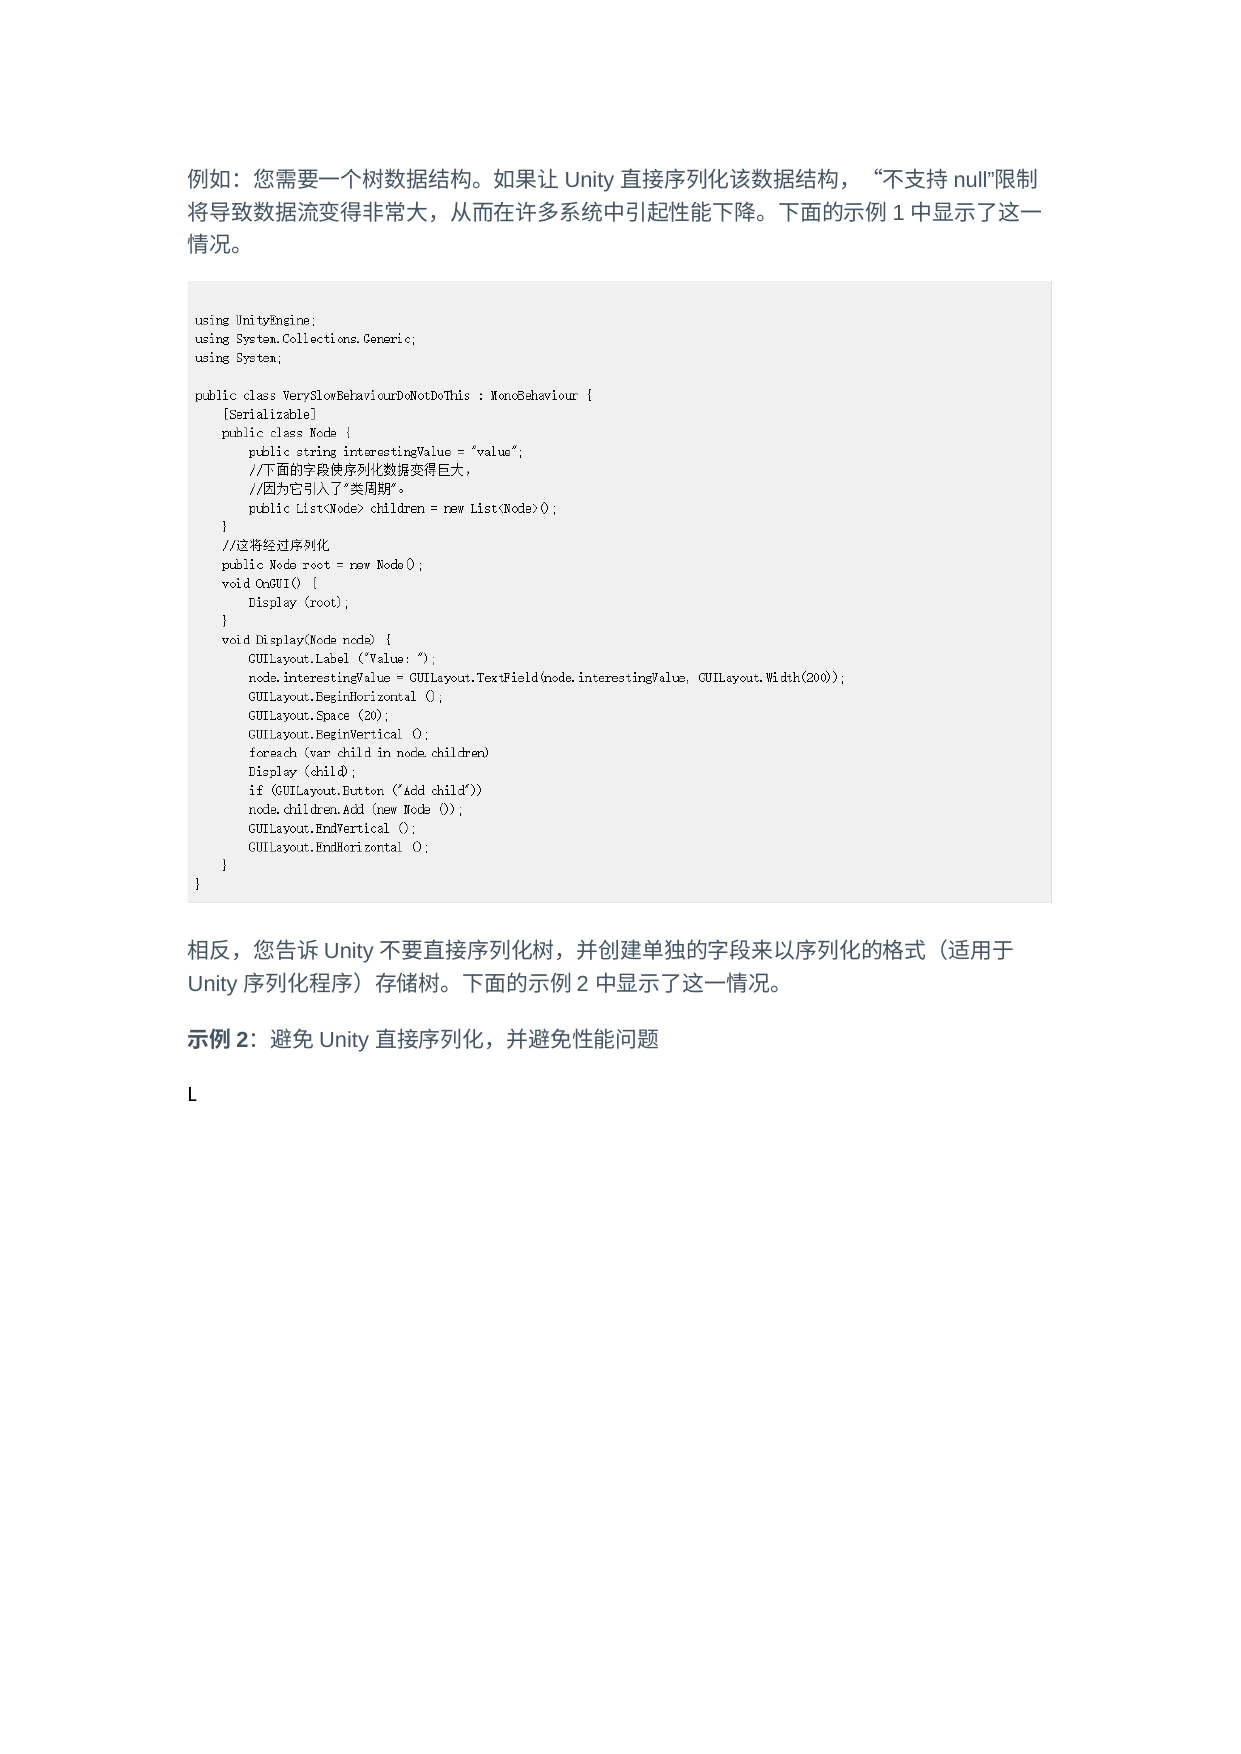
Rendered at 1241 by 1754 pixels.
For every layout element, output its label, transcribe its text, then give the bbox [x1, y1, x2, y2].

text 相反，您告诉 Unity 不要直接序列化树，并创建单独的字段来以序列化的格式（适用于 Unity 序列化程序）存储树。下面的示例 2 中显示了这一情况。 [187, 903, 1053, 998]
text L [187, 1077, 1053, 1110]
text 例如：您需要一个树数据结构。如果让 Unity 直接序列化该数据结构，“不支持 null”限制将导致数据流变得非常大，从而在许多系统中引起性能下降。下面的示例 1 中显示了这一情况。 [187, 162, 1053, 259]
picture [187, 281, 1053, 903]
text 示例 2：避免 Unity 直接序列化，并避免性能问题 [187, 1021, 1053, 1054]
